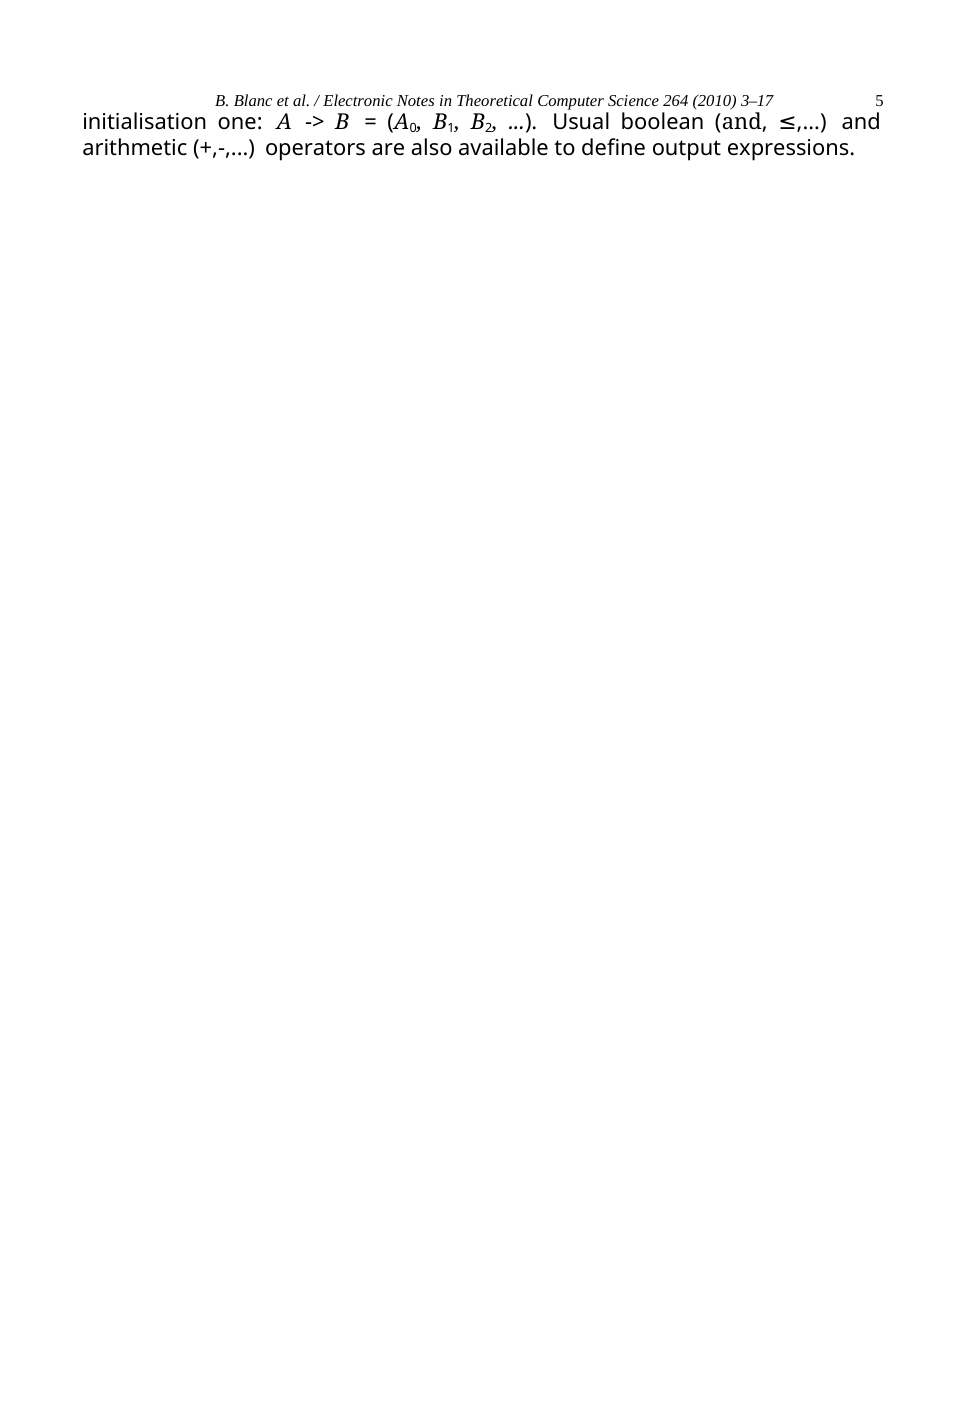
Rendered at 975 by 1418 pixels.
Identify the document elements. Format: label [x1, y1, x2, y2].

text [82, 108, 882, 162]
